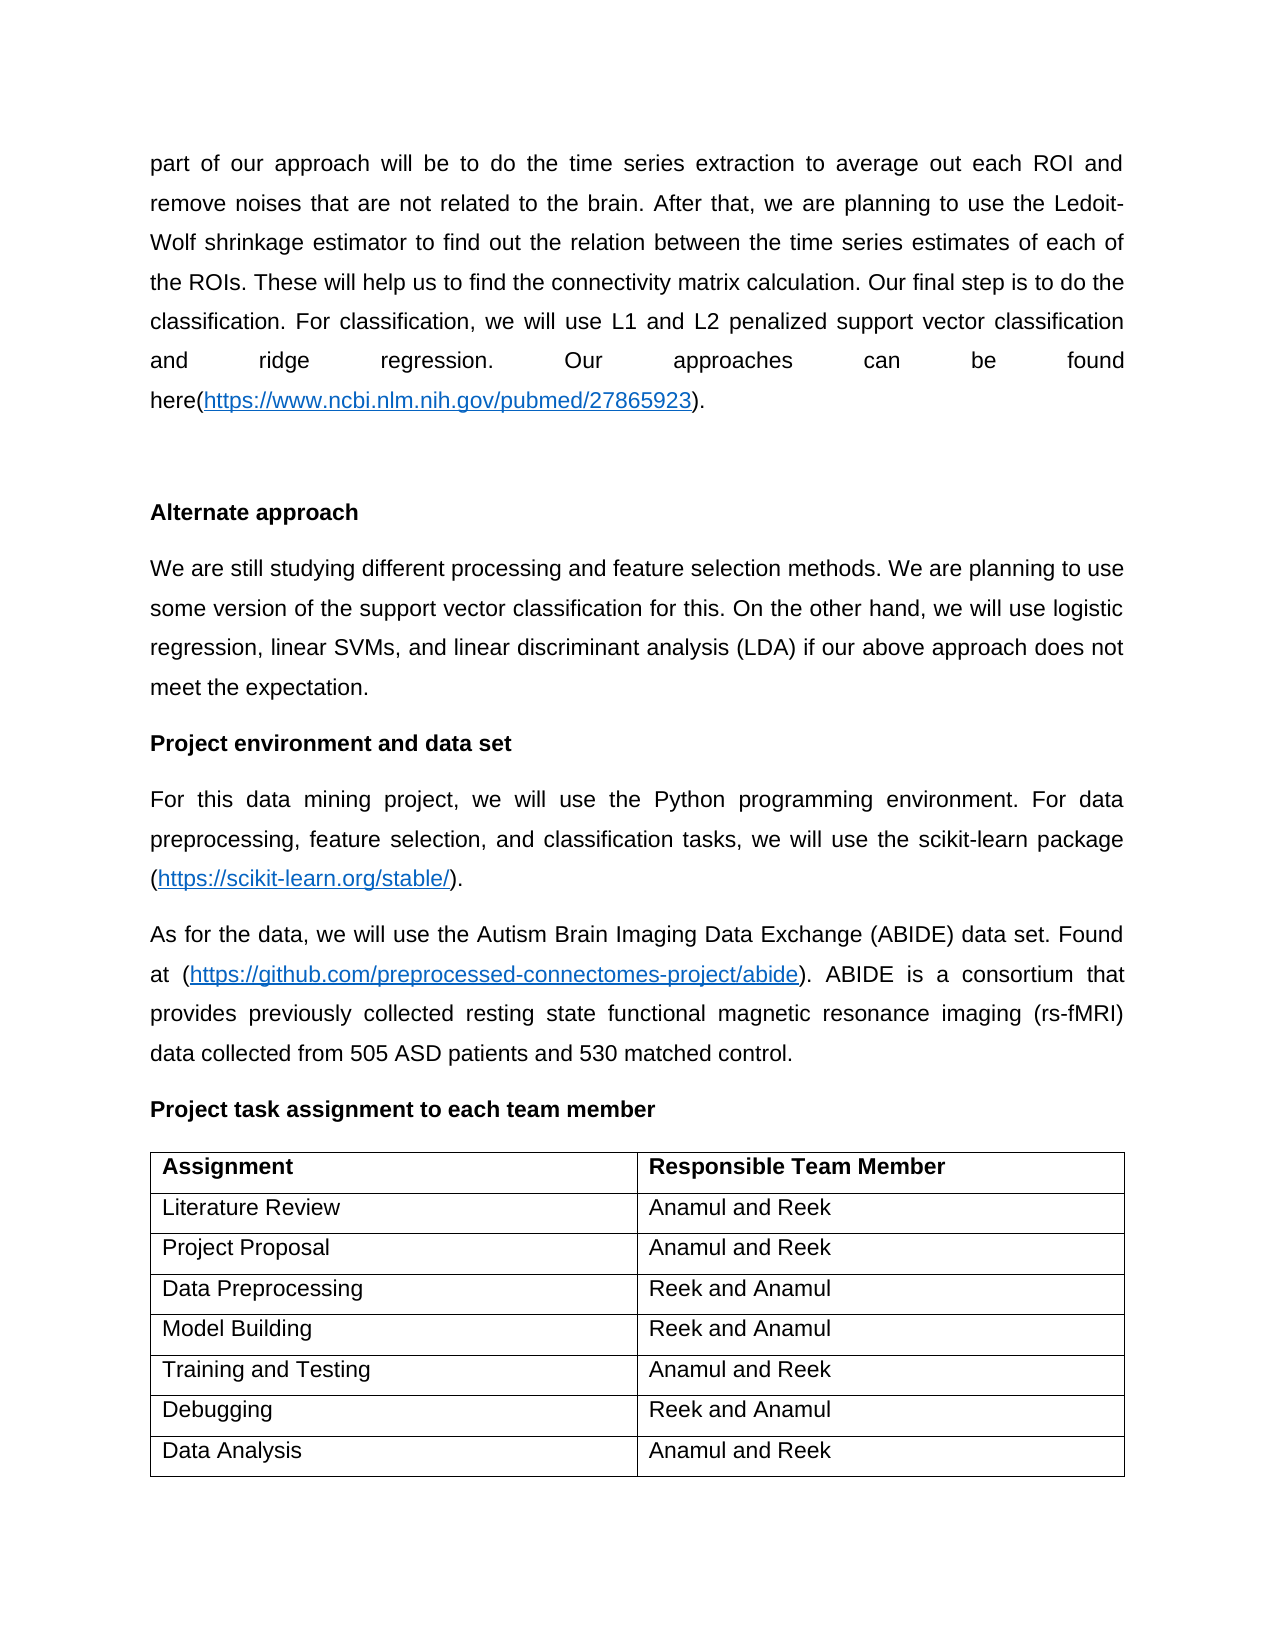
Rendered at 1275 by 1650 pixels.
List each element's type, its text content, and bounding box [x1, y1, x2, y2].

text We are still studying different processing and feature selection methods. We are planning to use some version of the support vector classification for this. On the other hand, we will use logistic regression, linear SVMs, and linear discriminant analysis (LDA) if our above approach does not meet the expectation. [150, 555, 1125, 700]
text Project task assignment to each team member [150, 1096, 1125, 1122]
table_cell Reek and Anamul [638, 1396, 1124, 1436]
table_cell Anamul and Reek [638, 1194, 1124, 1233]
table_cell Model Building [151, 1315, 637, 1354]
text For this data mining project, we will use the Python programming environment. For data preprocessing, feature selection, and classification tasks, we will use the scikit-learn package (https://scikit-learn.org/stable/). [150, 786, 1125, 891]
table_cell Anamul and Reek [638, 1437, 1124, 1476]
table_cell Project Proposal [151, 1234, 637, 1273]
table_cell Data Analysis [151, 1437, 637, 1476]
table_cell Debugging [151, 1396, 637, 1436]
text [150, 150, 1125, 413]
text Project environment and data set [150, 730, 1125, 756]
table_cell Reek and Anamul [638, 1315, 1124, 1354]
table_cell Anamul and Reek [638, 1234, 1124, 1273]
table_cell Reek and Anamul [638, 1275, 1124, 1314]
table_cell Anamul and Reek [638, 1356, 1124, 1395]
text Alternate approach [150, 499, 1125, 526]
table_cell Literature Review [151, 1194, 637, 1233]
table_header Responsible Team Member [638, 1153, 1124, 1192]
table_cell Data Preprocessing [151, 1275, 637, 1314]
table_cell Training and Testing [151, 1356, 637, 1395]
table_header Assignment [151, 1153, 637, 1192]
text As for the data, we will use the Autism Brain Imaging Data Exchange (ABIDE) data set. Found at (https://github.com/preprocessed-connectomes-project/abide). ABIDE is a consortium that provides previously collected resting state functional magnetic resonance imaging (rs-fMRI) data collected from 505 ASD patients and 530 matched control. [150, 921, 1125, 1066]
